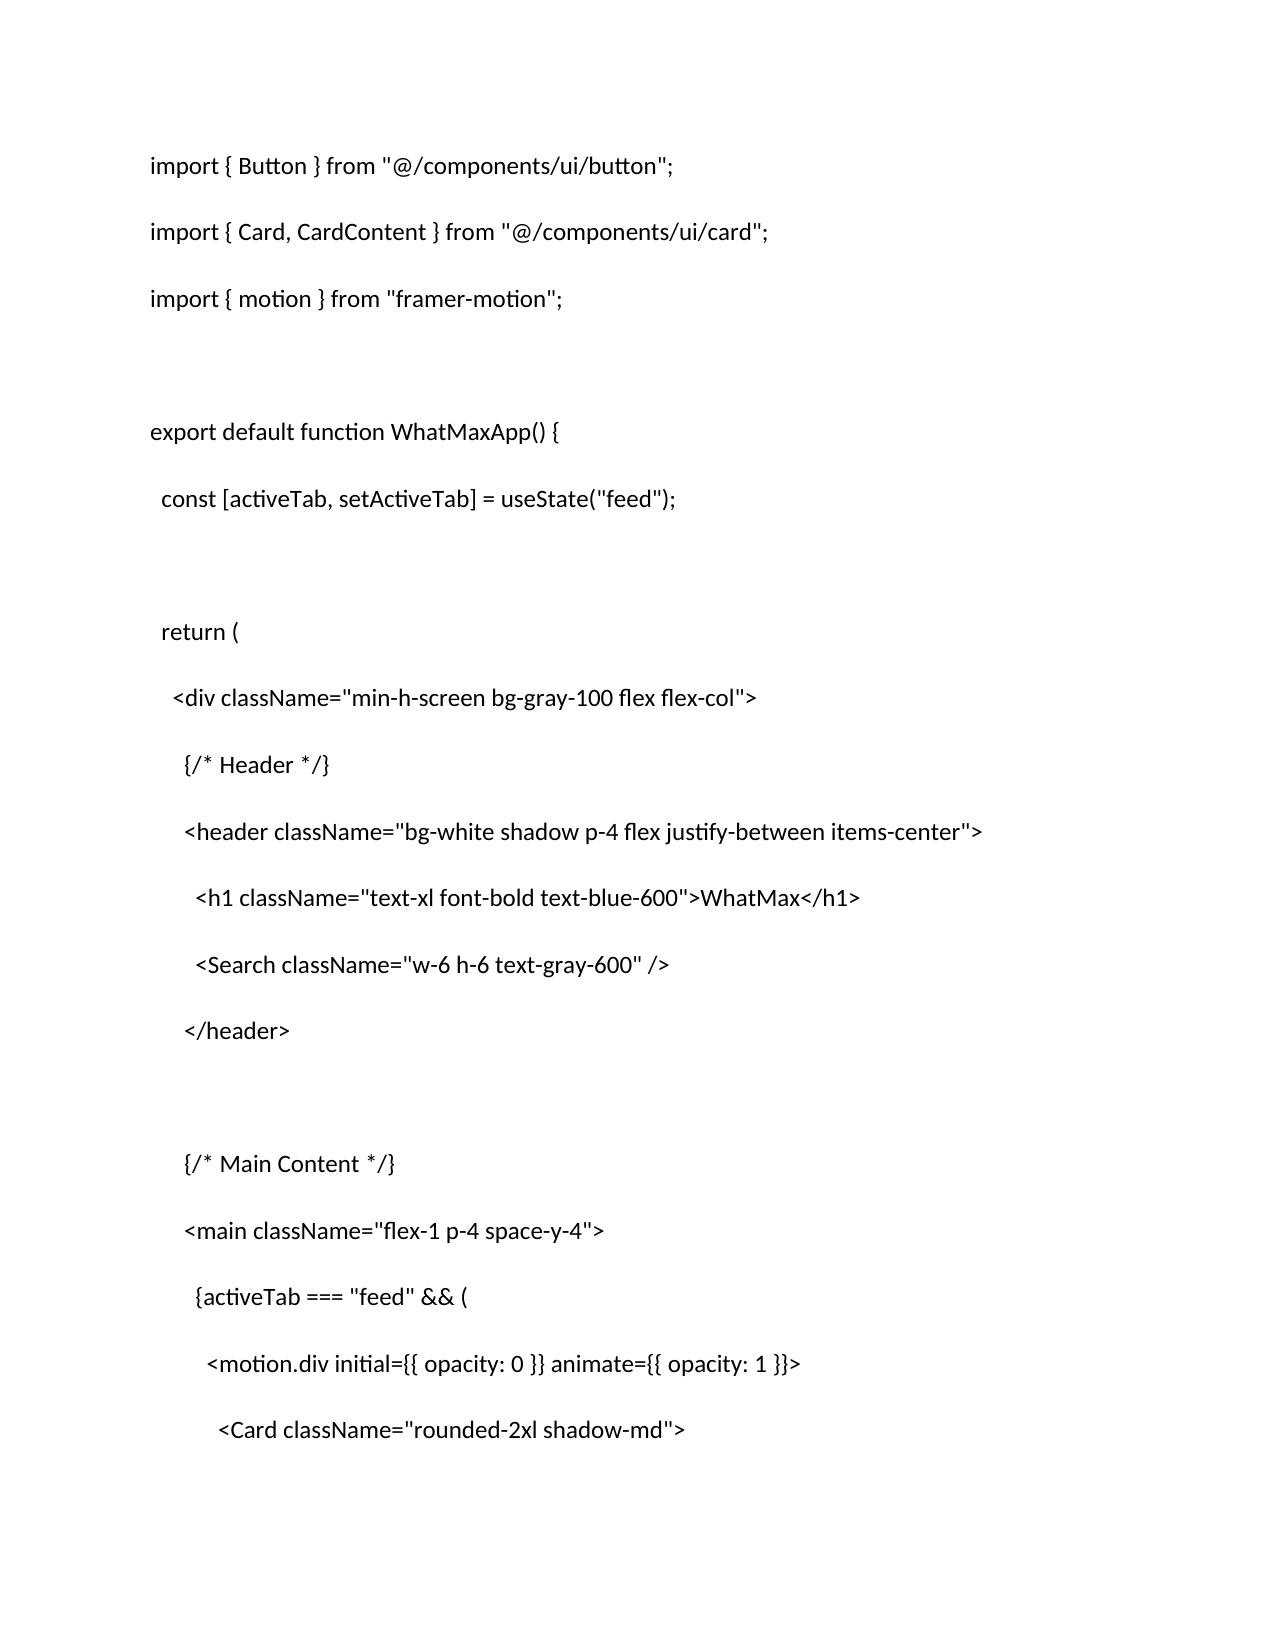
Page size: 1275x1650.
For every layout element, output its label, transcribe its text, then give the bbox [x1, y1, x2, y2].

text export default function WhatMaxApp() { [150, 416, 1125, 447]
text <div className="min-h-screen bg-gray-100 flex flex-col"> [150, 682, 1125, 713]
text const [activeTab, setActiveTab] = useState("feed"); [150, 483, 1125, 513]
text <motion.div initial={{ opacity: 0 }} animate={{ opacity: 1 }}> [150, 1348, 1125, 1379]
text <Search className="w-6 h-6 text-gray-600" /> [150, 949, 1125, 979]
text <h1 className="text-xl font-bold text-blue-600">WhatMax</h1> [150, 882, 1125, 913]
text {/* Main Content */} [150, 1148, 1125, 1179]
text {activeTab === "feed" && ( [150, 1282, 1125, 1312]
text <Card className="rounded-2xl shadow-md"> [150, 1415, 1125, 1445]
text <header className="bg-white shadow p-4 flex justify-between items-center"> [150, 816, 1125, 846]
text </header> [150, 1015, 1125, 1046]
text <main className="flex-1 p-4 space-y-4"> [150, 1215, 1125, 1246]
text import { motion } from "framer-motion"; [150, 283, 1125, 314]
text import { Card, CardContent } from "@/components/ui/card"; [150, 217, 1125, 247]
text import { Button } from "@/components/ui/button"; [150, 150, 1125, 181]
text return ( [150, 616, 1125, 646]
text {/* Header */} [150, 749, 1125, 779]
